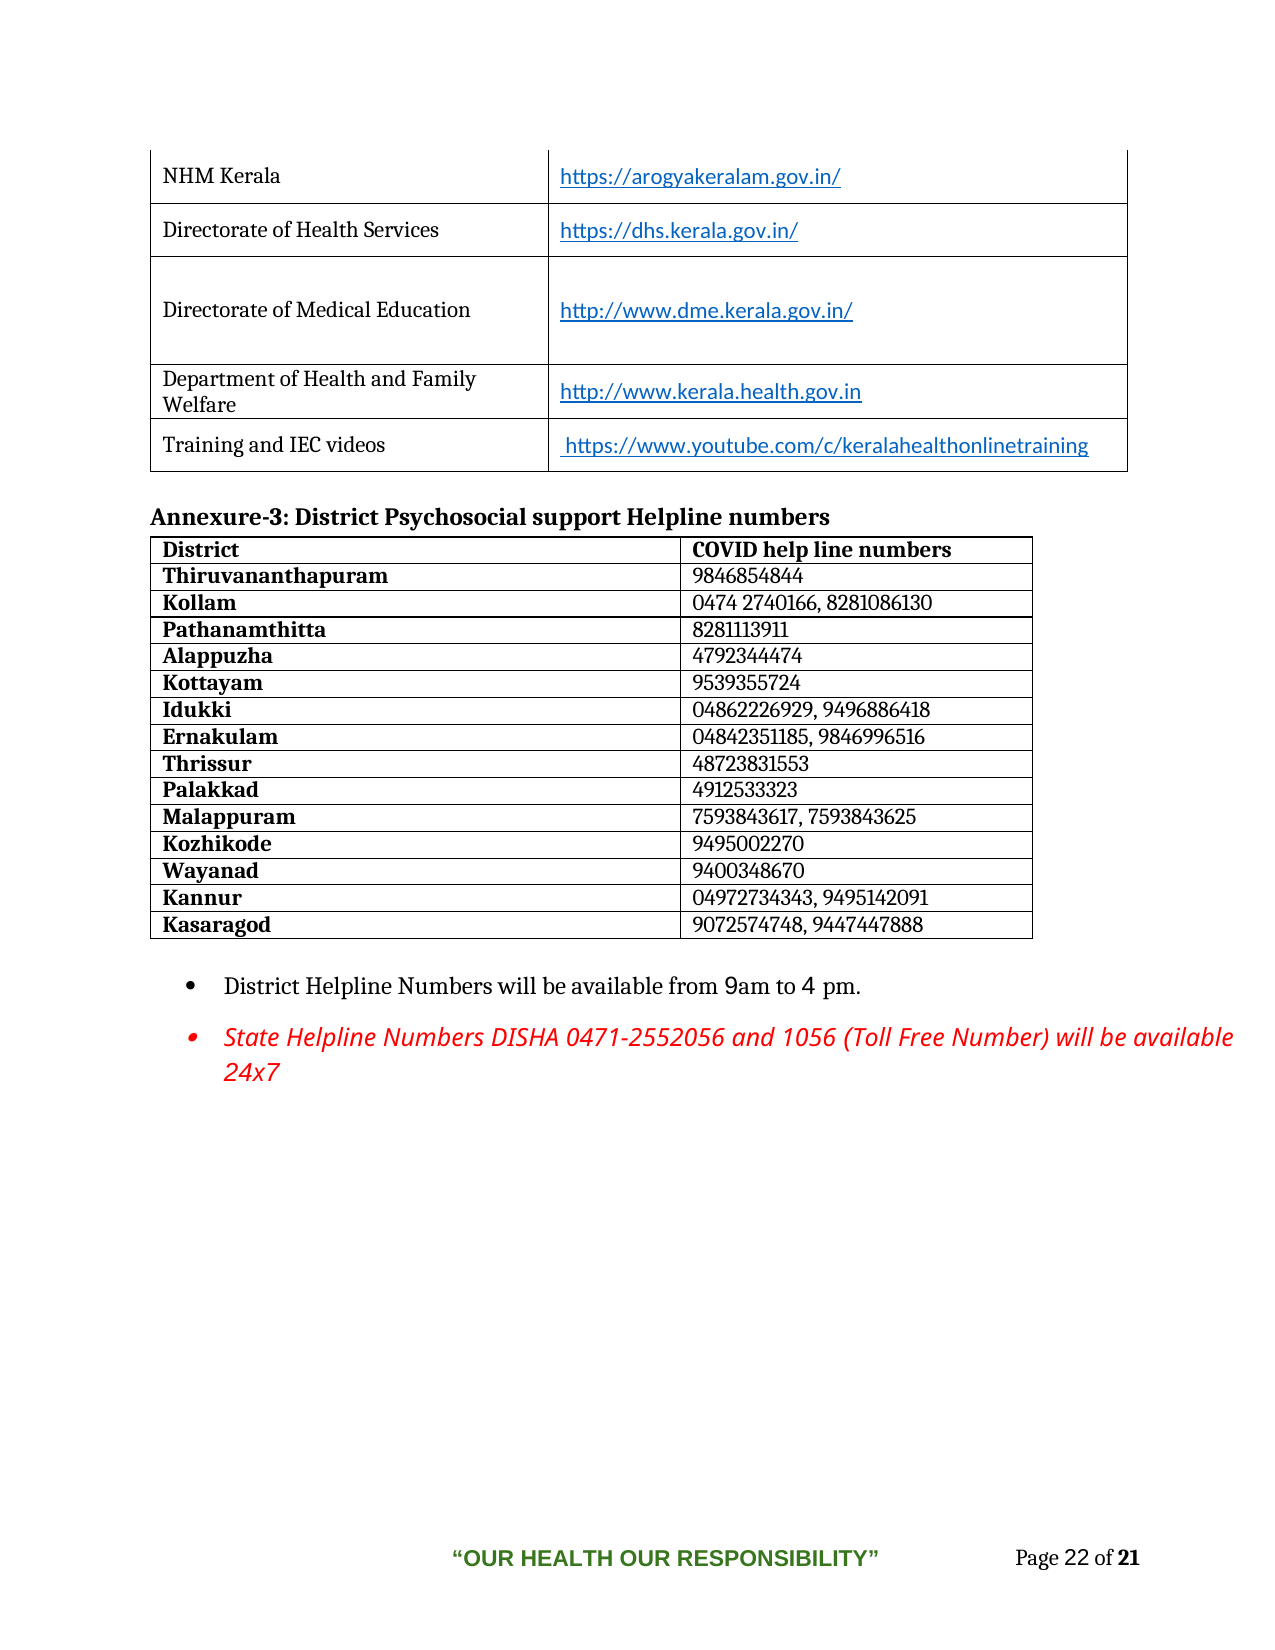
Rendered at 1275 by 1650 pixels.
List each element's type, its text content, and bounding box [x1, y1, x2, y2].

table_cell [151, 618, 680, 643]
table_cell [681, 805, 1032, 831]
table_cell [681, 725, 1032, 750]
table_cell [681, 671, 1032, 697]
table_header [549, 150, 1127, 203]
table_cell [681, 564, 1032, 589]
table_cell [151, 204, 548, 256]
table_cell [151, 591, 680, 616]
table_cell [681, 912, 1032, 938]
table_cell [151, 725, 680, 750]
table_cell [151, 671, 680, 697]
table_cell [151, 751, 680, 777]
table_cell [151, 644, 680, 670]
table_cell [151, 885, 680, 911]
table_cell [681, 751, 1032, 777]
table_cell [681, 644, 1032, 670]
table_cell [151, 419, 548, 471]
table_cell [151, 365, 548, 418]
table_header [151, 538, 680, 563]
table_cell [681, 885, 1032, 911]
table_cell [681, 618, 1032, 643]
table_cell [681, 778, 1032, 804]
list District Helpline Numbers will be available from 9am to 4 pm. [186, 971, 1252, 1001]
text Annexure-3: District Psychosocial support Helpline numbers [150, 503, 1252, 532]
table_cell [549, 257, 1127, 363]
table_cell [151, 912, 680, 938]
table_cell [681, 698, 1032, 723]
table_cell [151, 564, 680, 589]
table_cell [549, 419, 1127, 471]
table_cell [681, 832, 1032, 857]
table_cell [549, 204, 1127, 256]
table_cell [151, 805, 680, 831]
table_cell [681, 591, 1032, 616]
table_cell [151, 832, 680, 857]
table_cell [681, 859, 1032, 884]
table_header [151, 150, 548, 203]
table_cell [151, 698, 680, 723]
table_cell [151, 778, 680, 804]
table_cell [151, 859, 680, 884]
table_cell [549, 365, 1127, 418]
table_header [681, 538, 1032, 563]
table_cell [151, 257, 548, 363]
list State Helpline Numbers DISHA 0471-2552056 and 1056 (Toll Free Number) will be available 24x7 [186, 1020, 1252, 1088]
